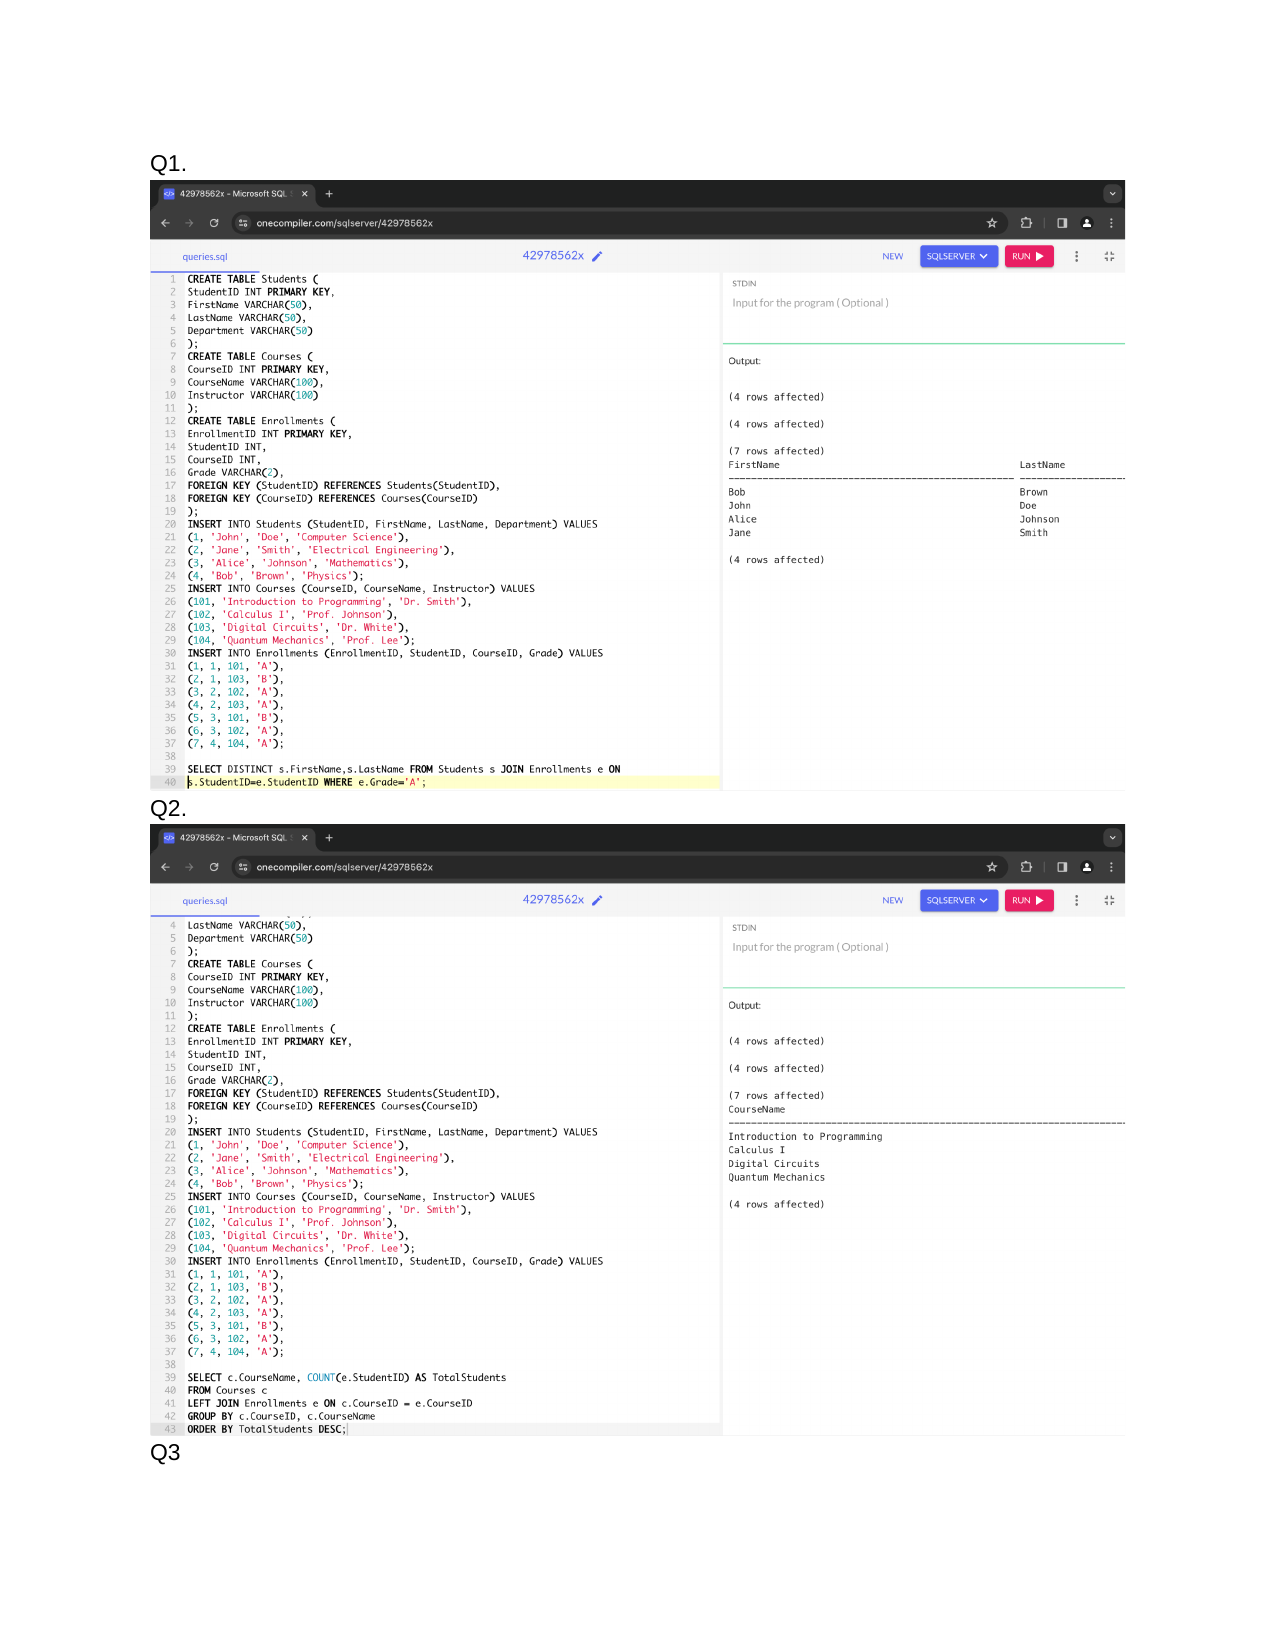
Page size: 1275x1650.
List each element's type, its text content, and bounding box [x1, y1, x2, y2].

text Q1. [150, 150, 1125, 176]
text Q3 [150, 1439, 1125, 1465]
text Q2. [150, 794, 1125, 821]
picture [150, 180, 1125, 791]
picture [150, 824, 1125, 1436]
